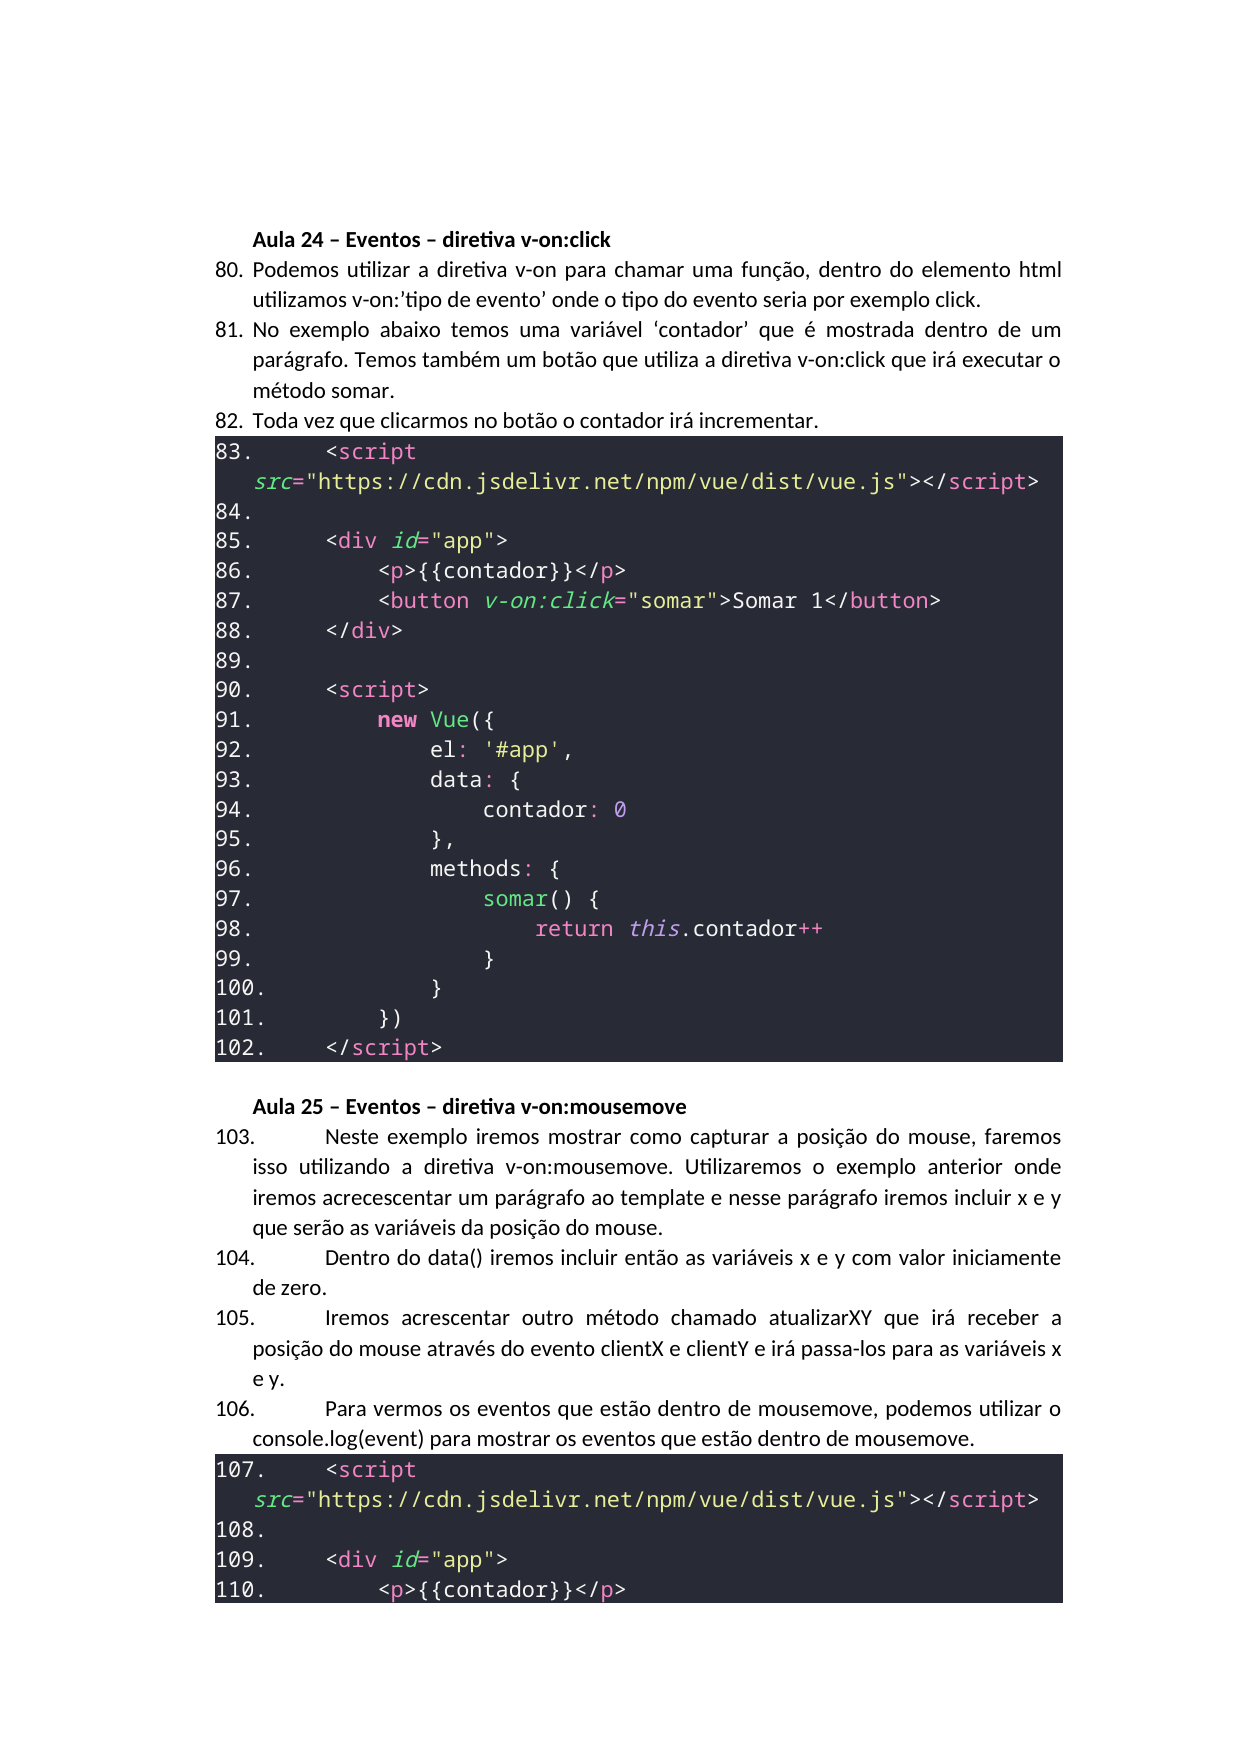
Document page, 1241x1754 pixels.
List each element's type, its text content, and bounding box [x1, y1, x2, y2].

list somar() { [215, 883, 1063, 913]
list <button v-on:click="somar">Somar 1</button> [215, 585, 1063, 615]
list new Vue({ [215, 704, 1063, 734]
list Podemos utilizar a diretiva v-on para chamar uma função, dentro do elemento html utilizamos v-on:’tipo de evento’ onde o tipo do evento seria por exemplo click. [215, 255, 1063, 313]
list } [215, 943, 1063, 972]
list <div id="app"> [215, 1544, 1063, 1574]
list No exemplo abaixo temos uma variável ‘contador’ que é mostrada dentro de um parágrafo. Temos também um botão que utiliza a diretiva v-on:click que irá executar o método somar. [215, 315, 1063, 404]
list return this.contador++ [215, 913, 1063, 943]
list Neste exemplo iremos mostrar como capturar a posição do mouse, faremos isso utilizando a diretiva v-on:mousemove. Utilizaremos o exemplo anterior onde iremos acrecescentar um parágrafo ao template e nesse parágrafo iremos incluir x e y que serão as variáveis da posição do mouse. [215, 1122, 1063, 1241]
list <div id="app"> [215, 526, 1063, 555]
list Para vermos os eventos que estão dentro de mousemove, podemos utilizar o console.log(event) para mostrar os eventos que estão dentro de mousemove. [215, 1394, 1063, 1452]
list } [215, 972, 1063, 1002]
list <script src="https://cdn.jsdelivr.net/npm/vue/dist/vue.js"></script> [215, 1454, 1063, 1514]
list </div> [215, 615, 1063, 645]
list }, [215, 823, 1063, 853]
list </script> [215, 1032, 1063, 1062]
list methods: { [215, 853, 1063, 883]
list el: '#app', [215, 734, 1063, 764]
list Aula 24 – Eventos – diretiva v-on:click [252, 225, 1063, 253]
list }) [215, 1002, 1063, 1032]
list contador: 0 [215, 794, 1063, 823]
list <p>{{contador}}</p> [215, 555, 1063, 585]
list data: { [215, 764, 1063, 794]
list <script src="https://cdn.jsdelivr.net/npm/vue/dist/vue.js"></script> [215, 436, 1063, 496]
list Toda vez que clicarmos no botão o contador irá incrementar. [215, 406, 1063, 434]
list Aula 25 – Eventos – diretiva v-on:mousemove [252, 1092, 1063, 1120]
list <script> [215, 674, 1063, 704]
list <p>{{contador}}</p> [215, 1574, 1063, 1603]
list Dentro do data() iremos incluir então as variáveis x e y com valor iniciamente de zero. [215, 1243, 1063, 1301]
